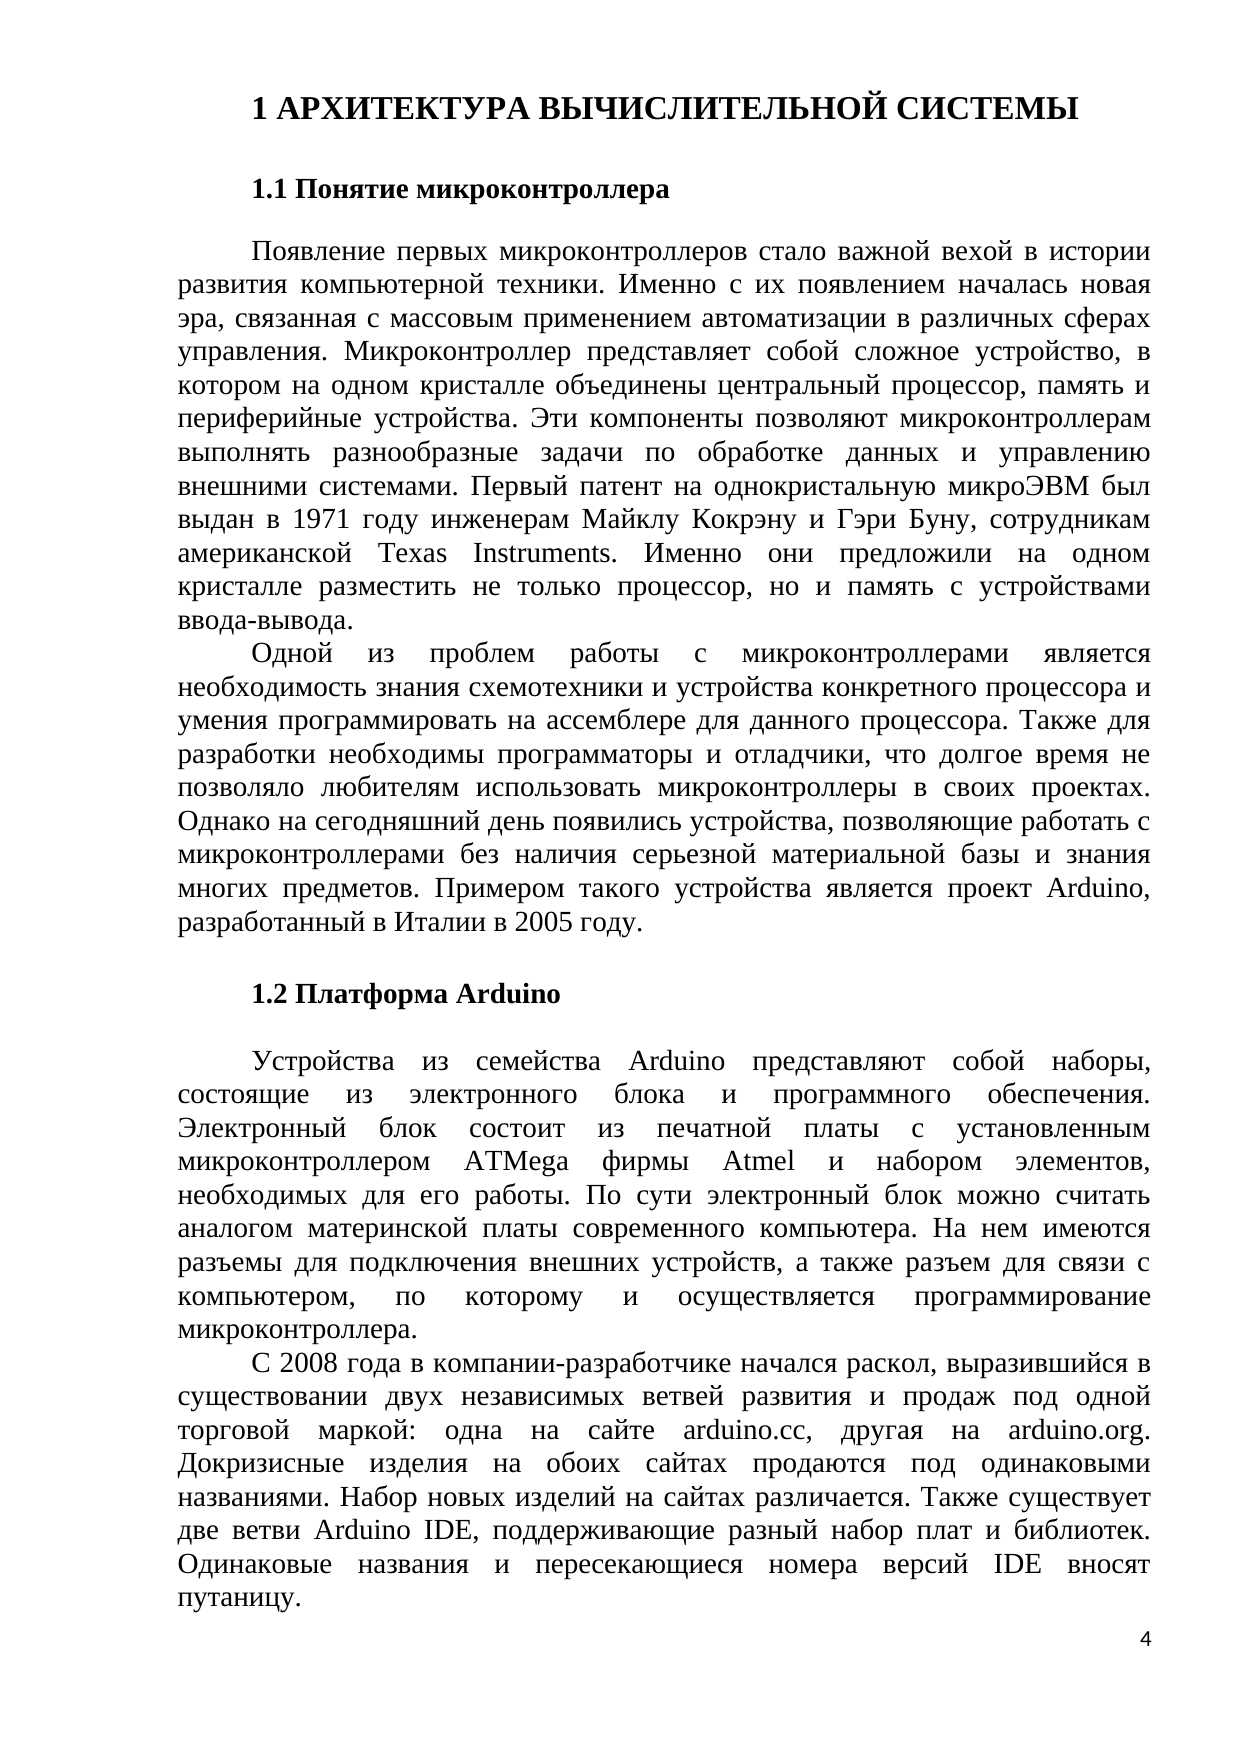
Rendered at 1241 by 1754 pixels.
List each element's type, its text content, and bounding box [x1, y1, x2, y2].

text Появление первых микроконтроллеров стало важной вехой в истории развития компьютерной техники. Именно с их появлением началась новая эра, связанная с массовым применением автоматизации в различных сферах управления. Микроконтроллер представляет собой сложное устройство, в котором на одном кристалле объединены центральный процессор, память и периферийные устройства. Эти компоненты позволяют микроконтроллерам выполнять разнообразные задачи по обработке данных и управлению внешними системами. Первый патент на однокристальную микроЭВМ был выдан в 1971 году инженерам Майклу Кокрэну и Гэри Буну, сотрудникам американской Texas Instruments. Именно они предложили на одном кристалле разместить не только процессор, но и память с устройствами ввода-вывода. [177, 233, 1152, 635]
subtitle Платформа Arduino [251, 976, 1152, 1009]
subtitle 1 АРХИТЕКТУРА ВЫЧИСЛИТЕЛЬНОЙ СИСТЕМЫ [177, 89, 1152, 127]
text Устройства из семейства Arduino представляют собой наборы, состоящие из электронного блока и программного обеспечения. Электронный блок состоит из печатной платы с установленным микроконтроллером ATMega фирмы Atmel и набором элементов, необходимых для его работы. По сути электронный блок можно считать аналогом материнской платы современного компьютера. На нем имеются разъемы для подключения внешних устройств, а также разъем для связи с компьютером, по которому и осуществляется программирование микроконтроллера. [177, 1043, 1152, 1345]
text С 2008 года в компании-разработчике начался раскол, выразившийся в существовании двух независимых ветвей развития и продаж под одной торговой маркой: одна на сайте arduino.cc, другая на arduino.org. Докризисные изделия на обоих сайтах продаются под одинаковыми названиями. Набор новых изделий на сайтах различается. Также существует две ветви Arduino IDE, поддерживающие разный набор плат и библиотек. Одинаковые названия и пересекающиеся номера версий IDE вносят путаницу. [177, 1345, 1152, 1613]
text Одной из проблем работы с микроконтроллерами является необходимость знания схемотехники и устройства конкретного процессора и умения программировать на ассемблере для данного процессора. Также для разработки необходимы программаторы и отладчики, что долгое время не позволяло любителям использовать микроконтроллеры в своих проектах. Однако на сегодняшний день появились устройства, позволяющие работать с микроконтроллерами без наличия серьезной материальной базы и знания многих предметов. Примером такого устройства является проект Arduino, разработанный в Италии в 2005 году. [177, 635, 1152, 937]
subtitle Понятие микроконтроллера [251, 171, 1152, 205]
